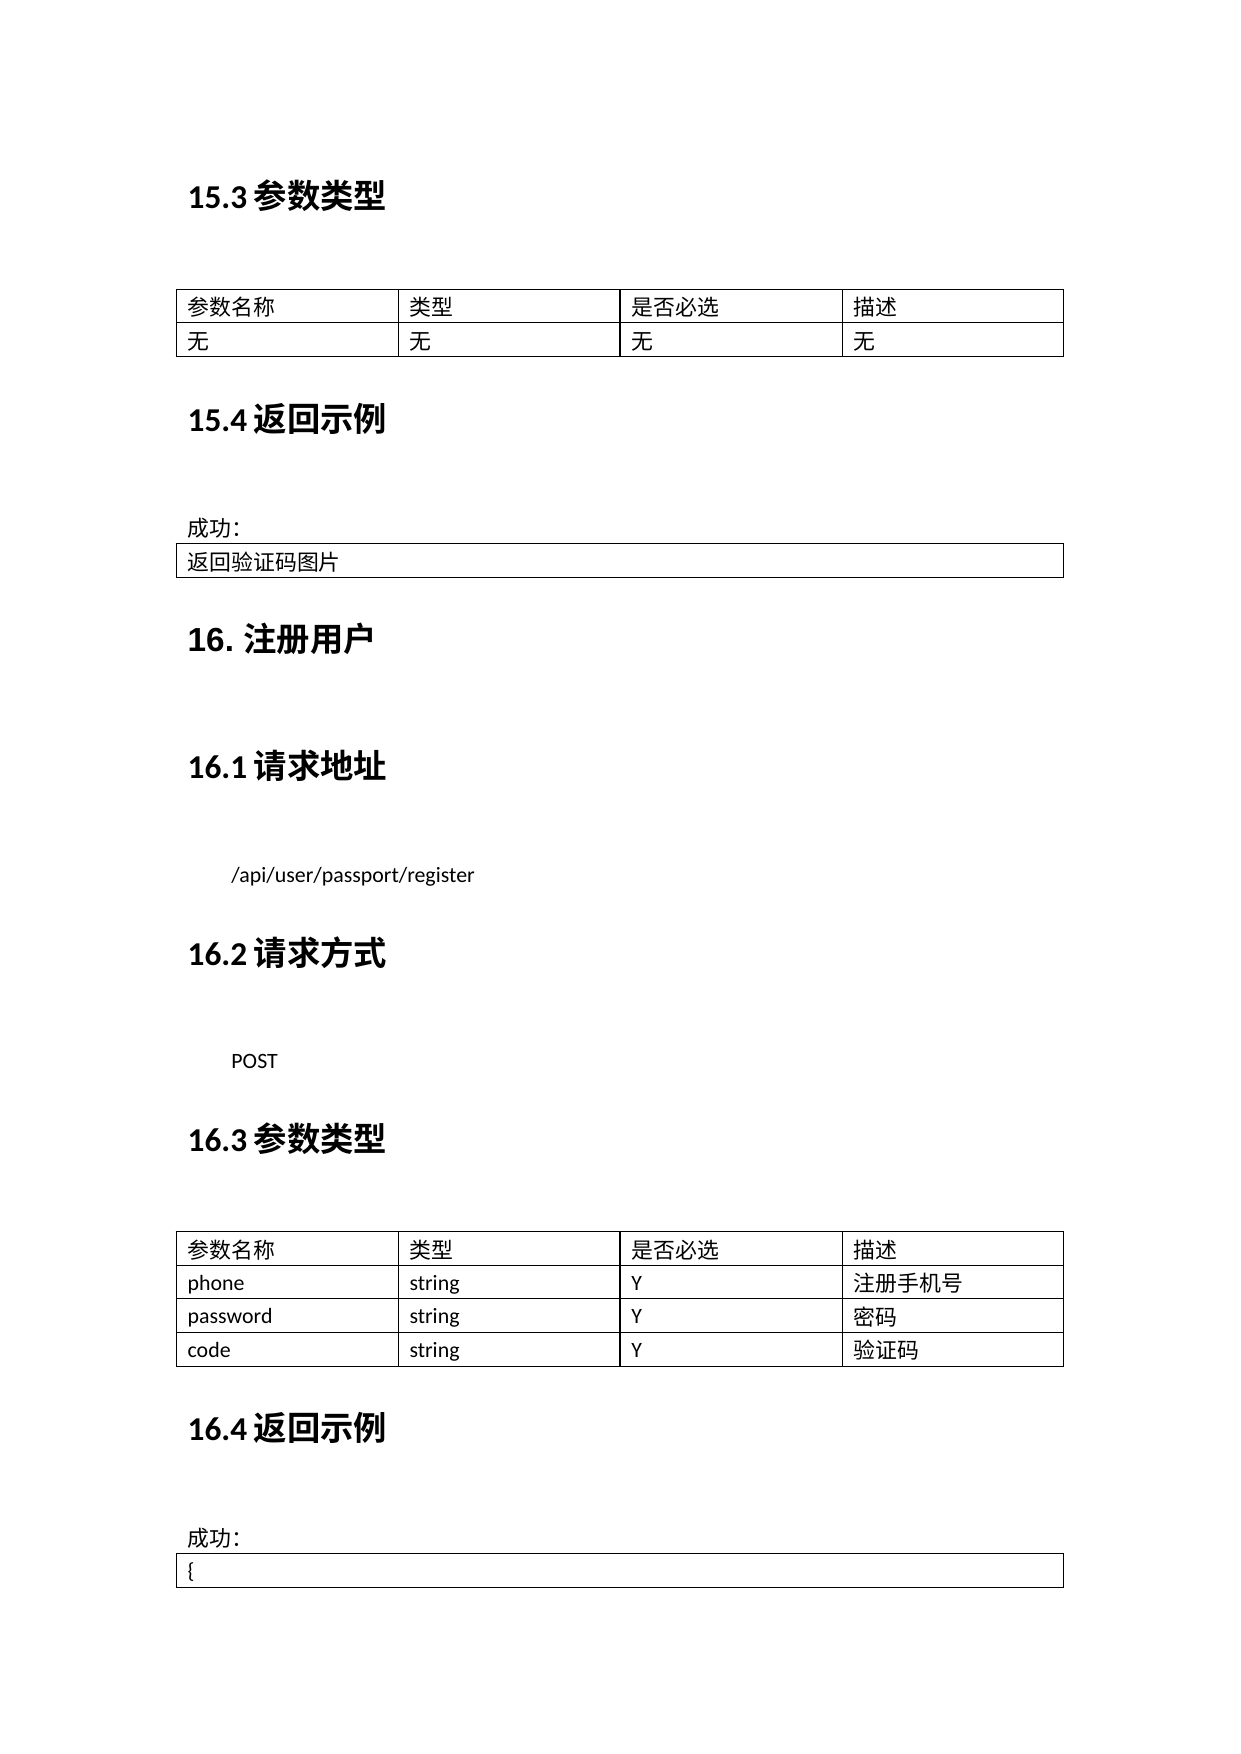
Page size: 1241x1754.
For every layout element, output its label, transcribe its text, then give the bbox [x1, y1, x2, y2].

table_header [177, 1554, 1063, 1587]
table_header 返回验证码图片 [177, 544, 1063, 577]
table_cell string [399, 1333, 619, 1366]
table_header 是否必选 [621, 1232, 842, 1265]
subtitle 16.2请求方式 [187, 918, 1053, 983]
table_cell 无 [177, 323, 398, 356]
table_cell 密码 [843, 1299, 1063, 1332]
subtitle 16.1请求地址 [187, 732, 1053, 797]
table_header 类型 [399, 1232, 619, 1265]
table_header 参数名称 [177, 1232, 398, 1265]
table_cell string [399, 1266, 619, 1298]
table_header 参数名称 [177, 290, 398, 322]
table_cell 注册手机号 [843, 1266, 1063, 1298]
table_header 类型 [399, 290, 619, 322]
table_header 描述 [843, 290, 1063, 322]
table_cell Y [621, 1333, 842, 1366]
subtitle 15.3参数类型 [187, 162, 1053, 227]
table_cell code [177, 1333, 398, 1366]
table_cell phone [177, 1266, 398, 1298]
text 成功： [187, 511, 1053, 543]
text POST [187, 1045, 1053, 1077]
subtitle 16.4返回示例 [187, 1394, 1053, 1459]
text /api/user/passport/register [187, 858, 1053, 891]
table_cell 无 [399, 323, 619, 356]
table_header 是否必选 [621, 290, 842, 322]
table_cell 验证码 [843, 1333, 1063, 1366]
table_cell Y [621, 1299, 842, 1332]
table_cell Y [621, 1266, 842, 1298]
text 成功： [187, 1521, 1053, 1553]
subtitle 15.4返回示例 [187, 384, 1053, 449]
table_cell 无 [843, 323, 1063, 356]
table_cell 无 [621, 323, 842, 356]
table_cell password [177, 1299, 398, 1332]
table_cell string [399, 1299, 619, 1332]
subtitle 16.3参数类型 [187, 1104, 1053, 1169]
table_header 描述 [843, 1232, 1063, 1265]
subtitle 注册用户 [187, 605, 1053, 670]
